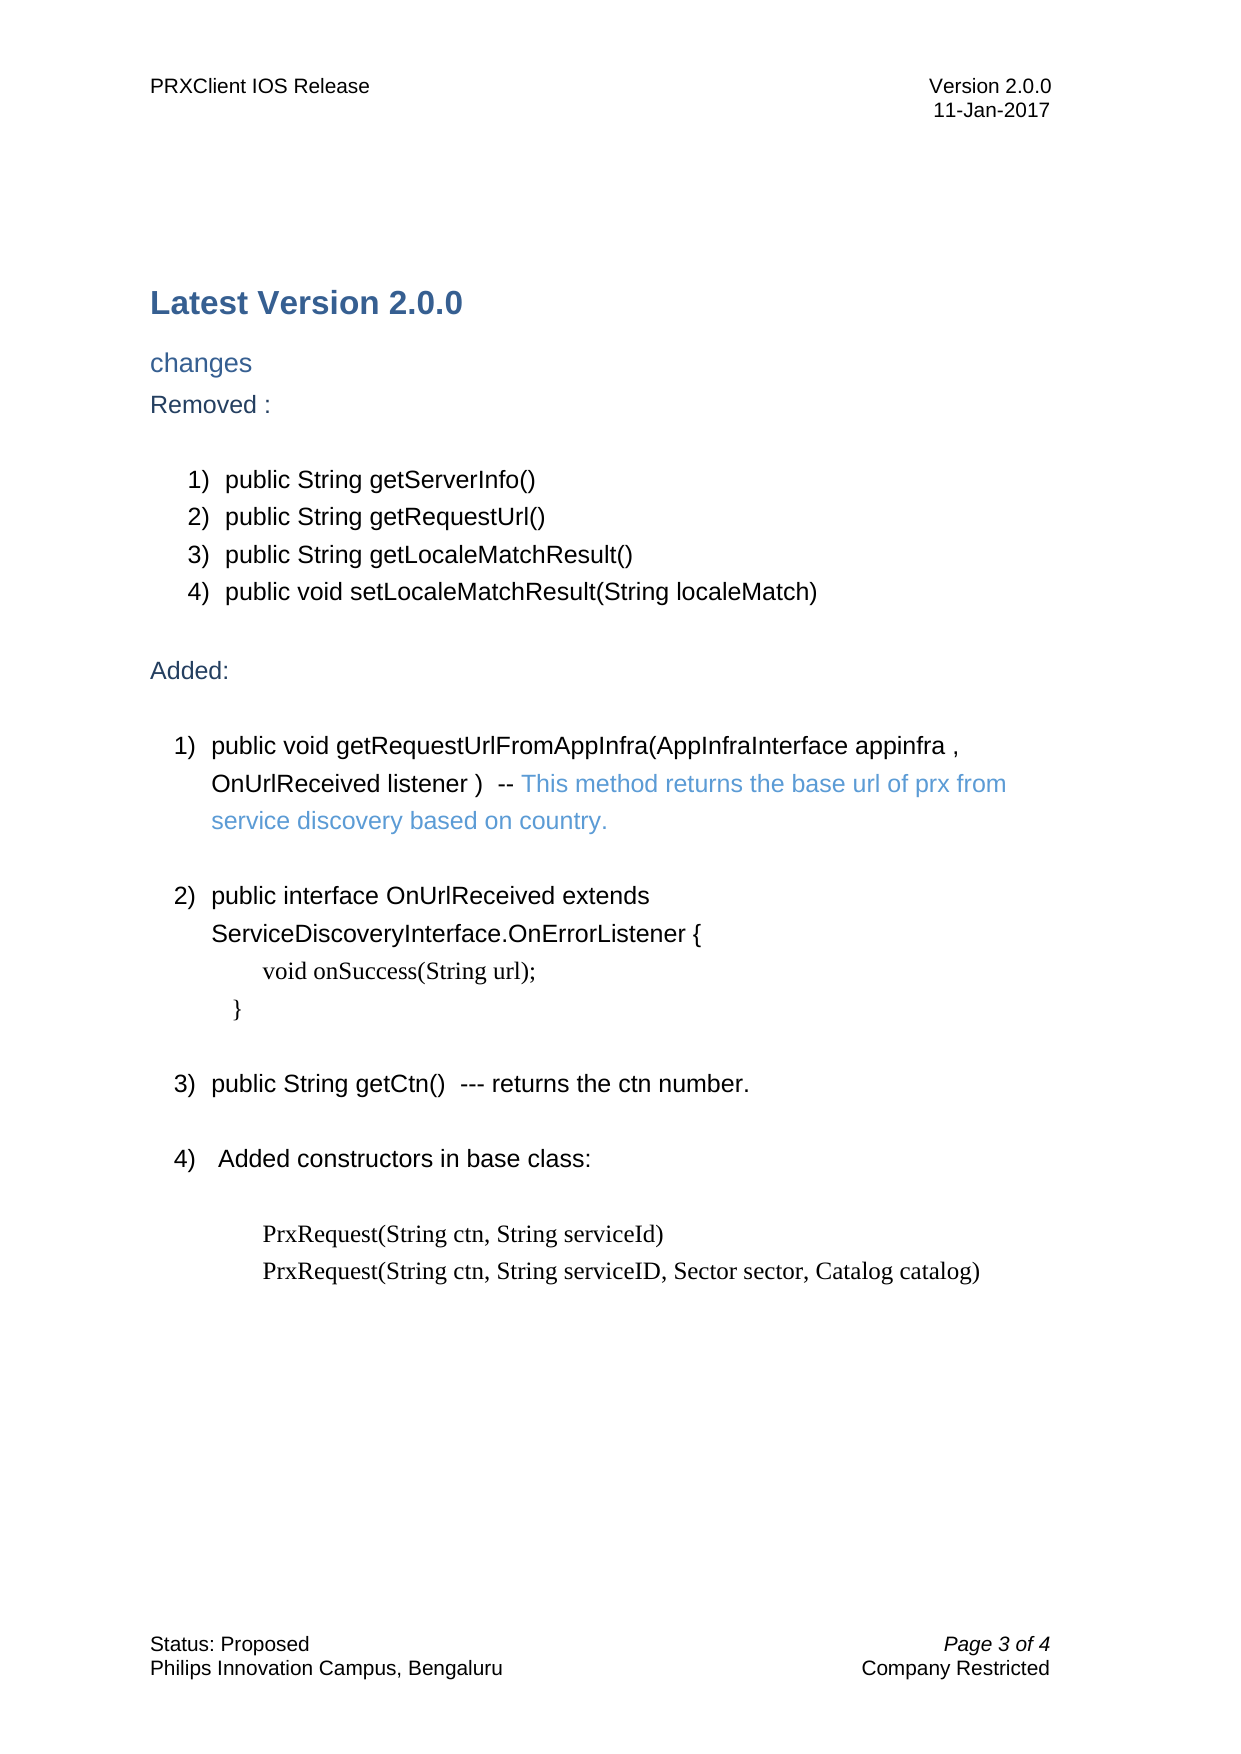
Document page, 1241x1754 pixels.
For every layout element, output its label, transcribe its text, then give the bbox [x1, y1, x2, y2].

text void onSuccess(String url); [150, 952, 1090, 989]
list Added constructors in base class: [173, 1139, 1090, 1177]
subtitle changes [150, 344, 1090, 381]
list public void getRequestUrlFromAppInfra(AppInfraInterface appinfra , OnUrlReceived listener ) -- This method returns the base url of prx from service discovery based on country. [173, 727, 1090, 839]
subtitle Added: [150, 652, 1090, 689]
list public String getLocaleMatchResult() [187, 535, 1090, 573]
text PrxRequest(String ctn, String serviceID, Sector sector, Catalog catalog) [150, 1252, 1090, 1289]
list public interface OnUrlReceived extends ServiceDiscoveryInterface.OnErrorListener { [173, 877, 1090, 952]
list public String getRequestUrl() [187, 498, 1090, 535]
list public String getCtn() --- returns the ctn number. [173, 1064, 1090, 1102]
text PrxRequest(String ctn, String serviceId) [150, 1214, 1090, 1252]
subtitle Latest Version 2.0.0 [150, 264, 1090, 339]
list public String getServerInfo() [187, 460, 1090, 498]
text } [150, 989, 1090, 1027]
list public void setLocaleMatchResult(String localeMatch) [187, 573, 1090, 610]
subtitle Removed : [150, 385, 1090, 423]
